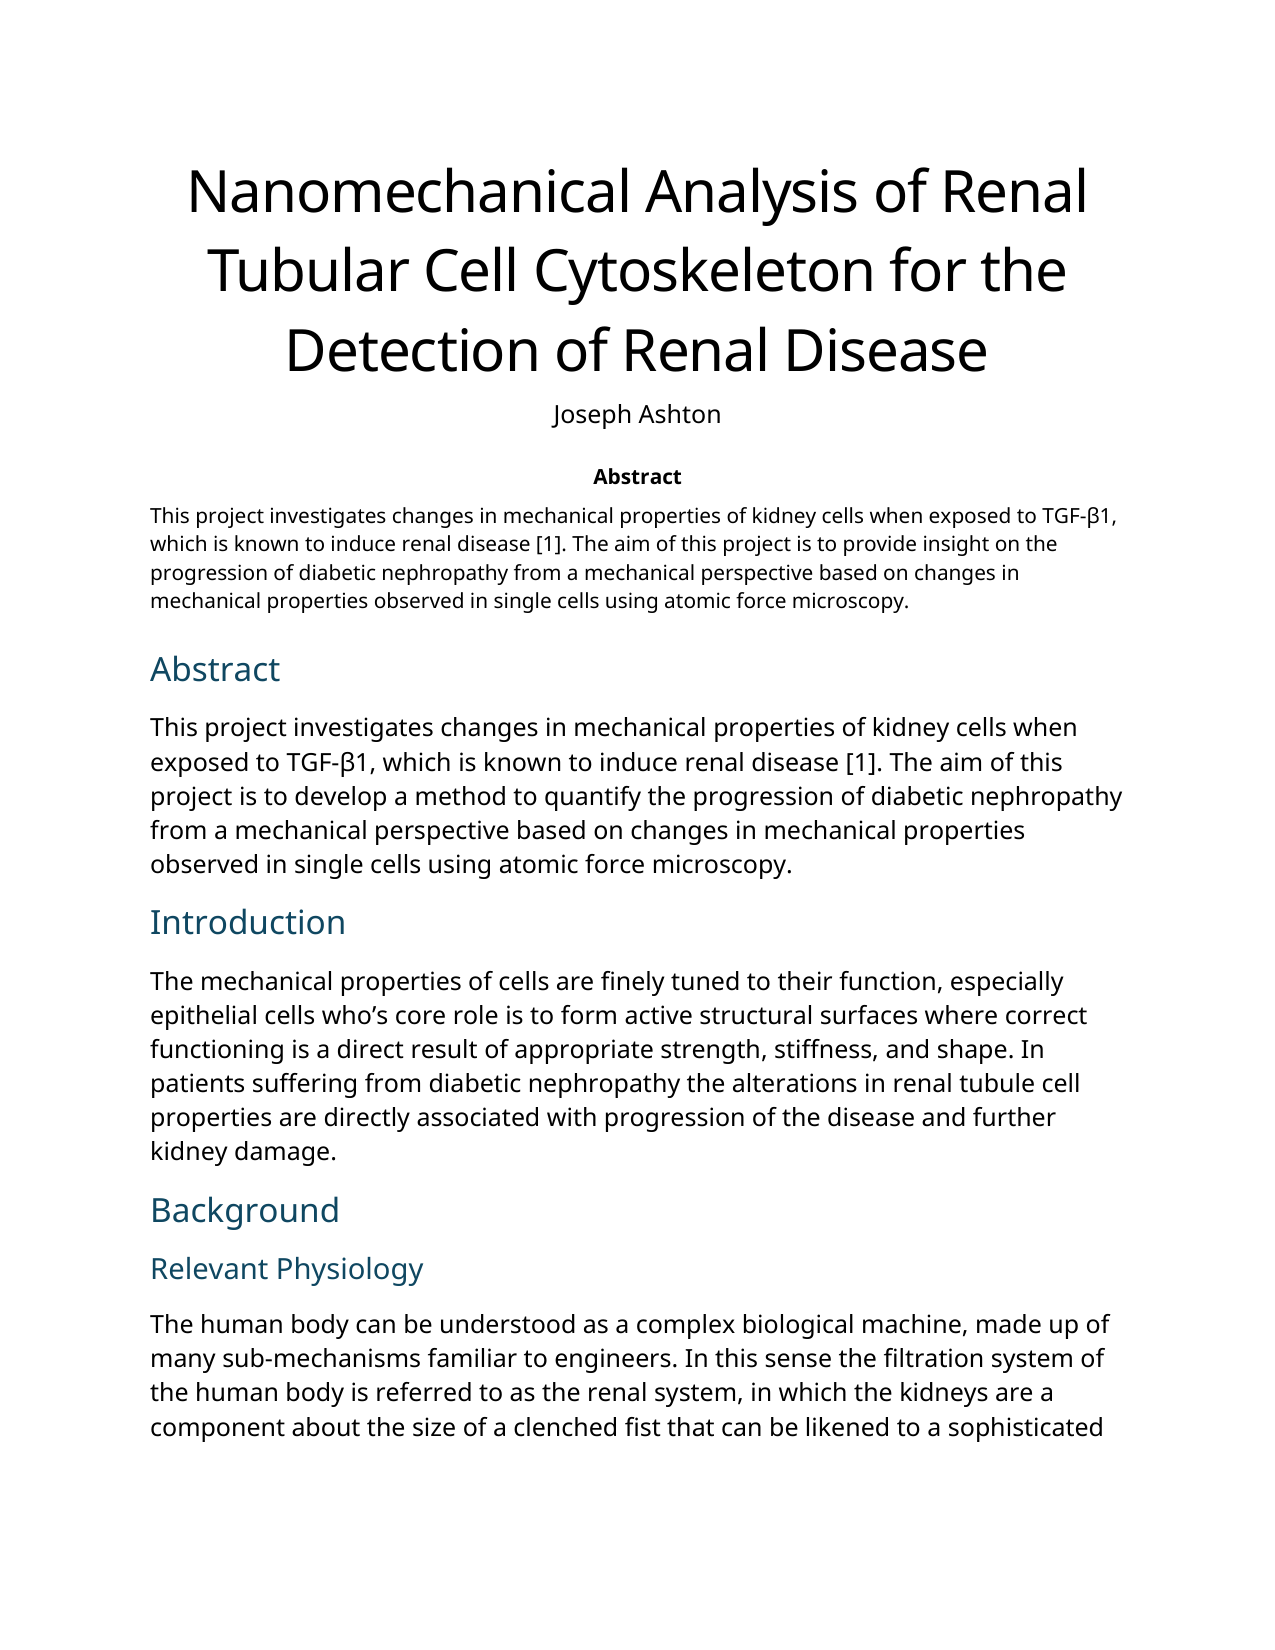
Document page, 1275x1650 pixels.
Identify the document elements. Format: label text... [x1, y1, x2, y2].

title Nanomechanical Analysis of Renal Tubular Cell Cytoskeleton for the Detection of Renal Disease [150, 150, 1125, 388]
subtitle Background [150, 1186, 1125, 1232]
subtitle Abstract [150, 646, 1125, 691]
subtitle Relevant Physiology [150, 1248, 1125, 1288]
text The mechanical properties of cells are finely tuned to their function, especially epithelial cells who’s core role is to form active structural surfaces where correct functioning is a direct result of appropriate strength, stiffness, and shape. In patients suffering from diabetic nephropathy the alterations in renal tubule cell properties are directly associated with progression of the disease and further kidney damage. [150, 963, 1125, 1168]
text Joseph Ashton [150, 397, 1125, 431]
title Abstract [150, 462, 1125, 491]
text This project investigates changes in mechanical properties of kidney cells when exposed to TGF-β1, which is known to induce renal disease [1]. The aim of this project is to provide insight on the progression of diabetic nephropathy from a mechanical perspective based on changes in mechanical properties observed in single cells using atomic force microscopy. [150, 501, 1125, 615]
subtitle Introduction [150, 899, 1125, 944]
text This project investigates changes in mechanical properties of kidney cells when exposed to TGF-β1, which is known to induce renal disease [1]. The aim of this project is to develop a method to quantify the progression of diabetic nephropathy from a mechanical perspective based on changes in mechanical properties observed in single cells using atomic force microscopy. [150, 710, 1125, 880]
